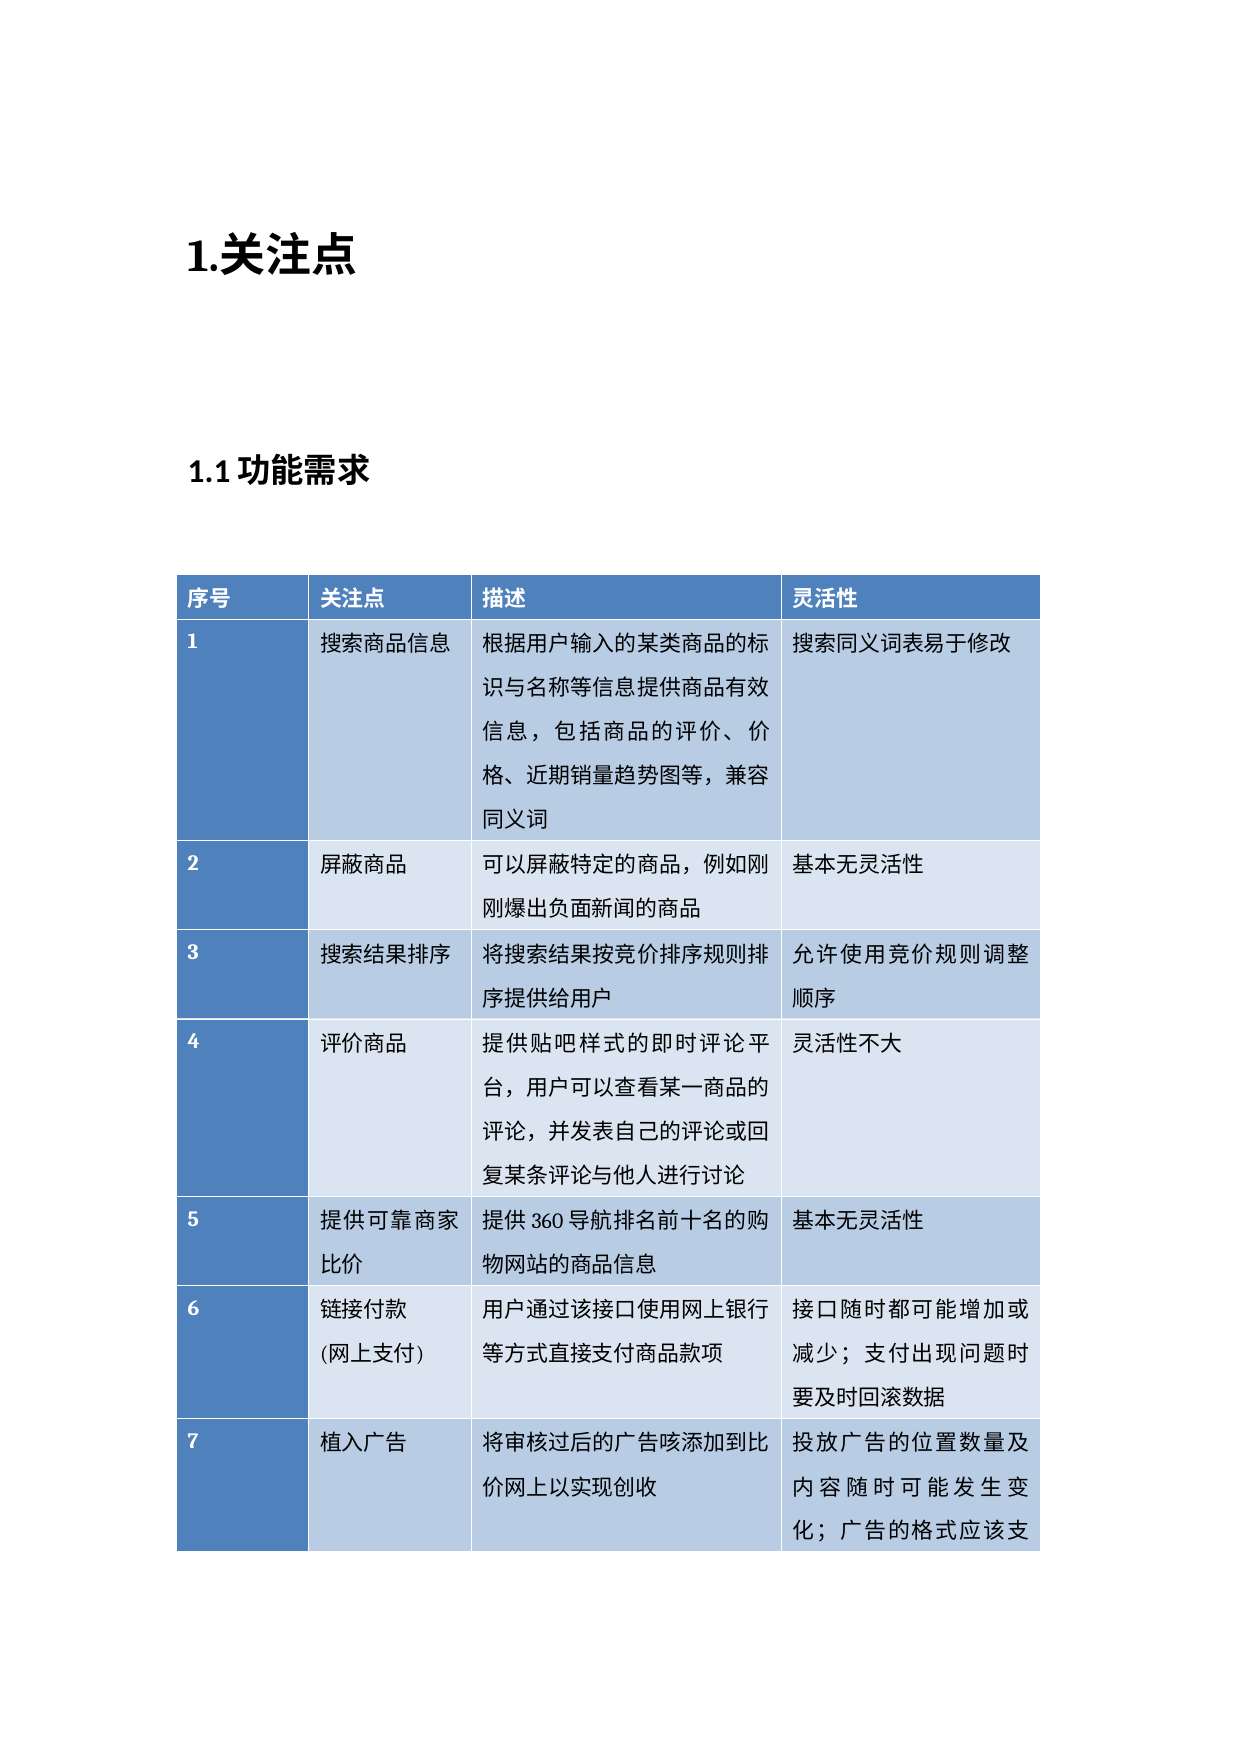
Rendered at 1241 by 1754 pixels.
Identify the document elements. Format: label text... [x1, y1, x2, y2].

table_cell 植入广告 [309, 1419, 471, 1551]
table_cell 基本无灵活性 [782, 841, 1040, 929]
subtitle 1.关注点 [187, 207, 1053, 296]
table_cell 基本无灵活性 [782, 1197, 1040, 1285]
table_cell 可以屏蔽特定的商品，例如刚刚爆出负面新闻的商品 [472, 841, 781, 929]
table_cell 3 [177, 930, 308, 1018]
table_cell 灵活性不大 [782, 1020, 1040, 1196]
table_cell 投放广告的位置数量及内容随时可能发生变化；广告的格式应该支持扩展 [782, 1419, 1040, 1551]
table_cell 7 [177, 1419, 308, 1551]
table_cell 用户通过该接口使用网上银行等方式直接支付商品款项 [472, 1286, 781, 1418]
table_header 关注点 [309, 575, 471, 619]
table_cell 5 [177, 1197, 308, 1285]
table_cell 搜索结果排序 [309, 930, 471, 1018]
table_cell 2 [177, 841, 308, 929]
subtitle 1.1功能需求 [187, 423, 1053, 512]
table_cell 提供贴吧样式的即时评论平台，用户可以查看某一商品的评论，并发表自己的评论或回复某条评论与他人进行讨论 [472, 1020, 781, 1196]
table_header 描述 [472, 575, 781, 619]
table_cell 提供可靠商家比价 [309, 1197, 471, 1285]
table_header 灵活性 [782, 575, 1040, 619]
table_cell 接口随时都可能增加或减少；支付出现问题时要及时回滚数据 [782, 1286, 1040, 1418]
table_cell 将搜索结果按竞价排序规则排序提供给用户 [472, 930, 781, 1018]
table_cell 提供360导航排名前十名的购物网站的商品信息 [472, 1197, 781, 1285]
table_cell 链接付款 (网上支付) [309, 1286, 471, 1418]
table_cell 1 [177, 620, 308, 840]
table_cell 搜索商品信息 [309, 620, 471, 840]
table_cell 6 [177, 1286, 308, 1418]
table_cell 将审核过后的广告咳添加到比价网上以实现创收 [472, 1419, 781, 1551]
table_cell 根据用户输入的某类商品的标识与名称等信息提供商品有效信息，包括商品的评价、价格、近期销量趋势图等，兼容同义词 [472, 620, 781, 840]
table_cell 搜索同义词表易于修改 [782, 620, 1040, 840]
table_cell 屏蔽商品 [309, 841, 471, 929]
table_header 序号 [177, 575, 308, 619]
table_cell 评价商品 [309, 1020, 471, 1196]
table_cell 4 [177, 1020, 308, 1196]
table_cell 允许使用竞价规则调整顺序 [782, 930, 1040, 1018]
